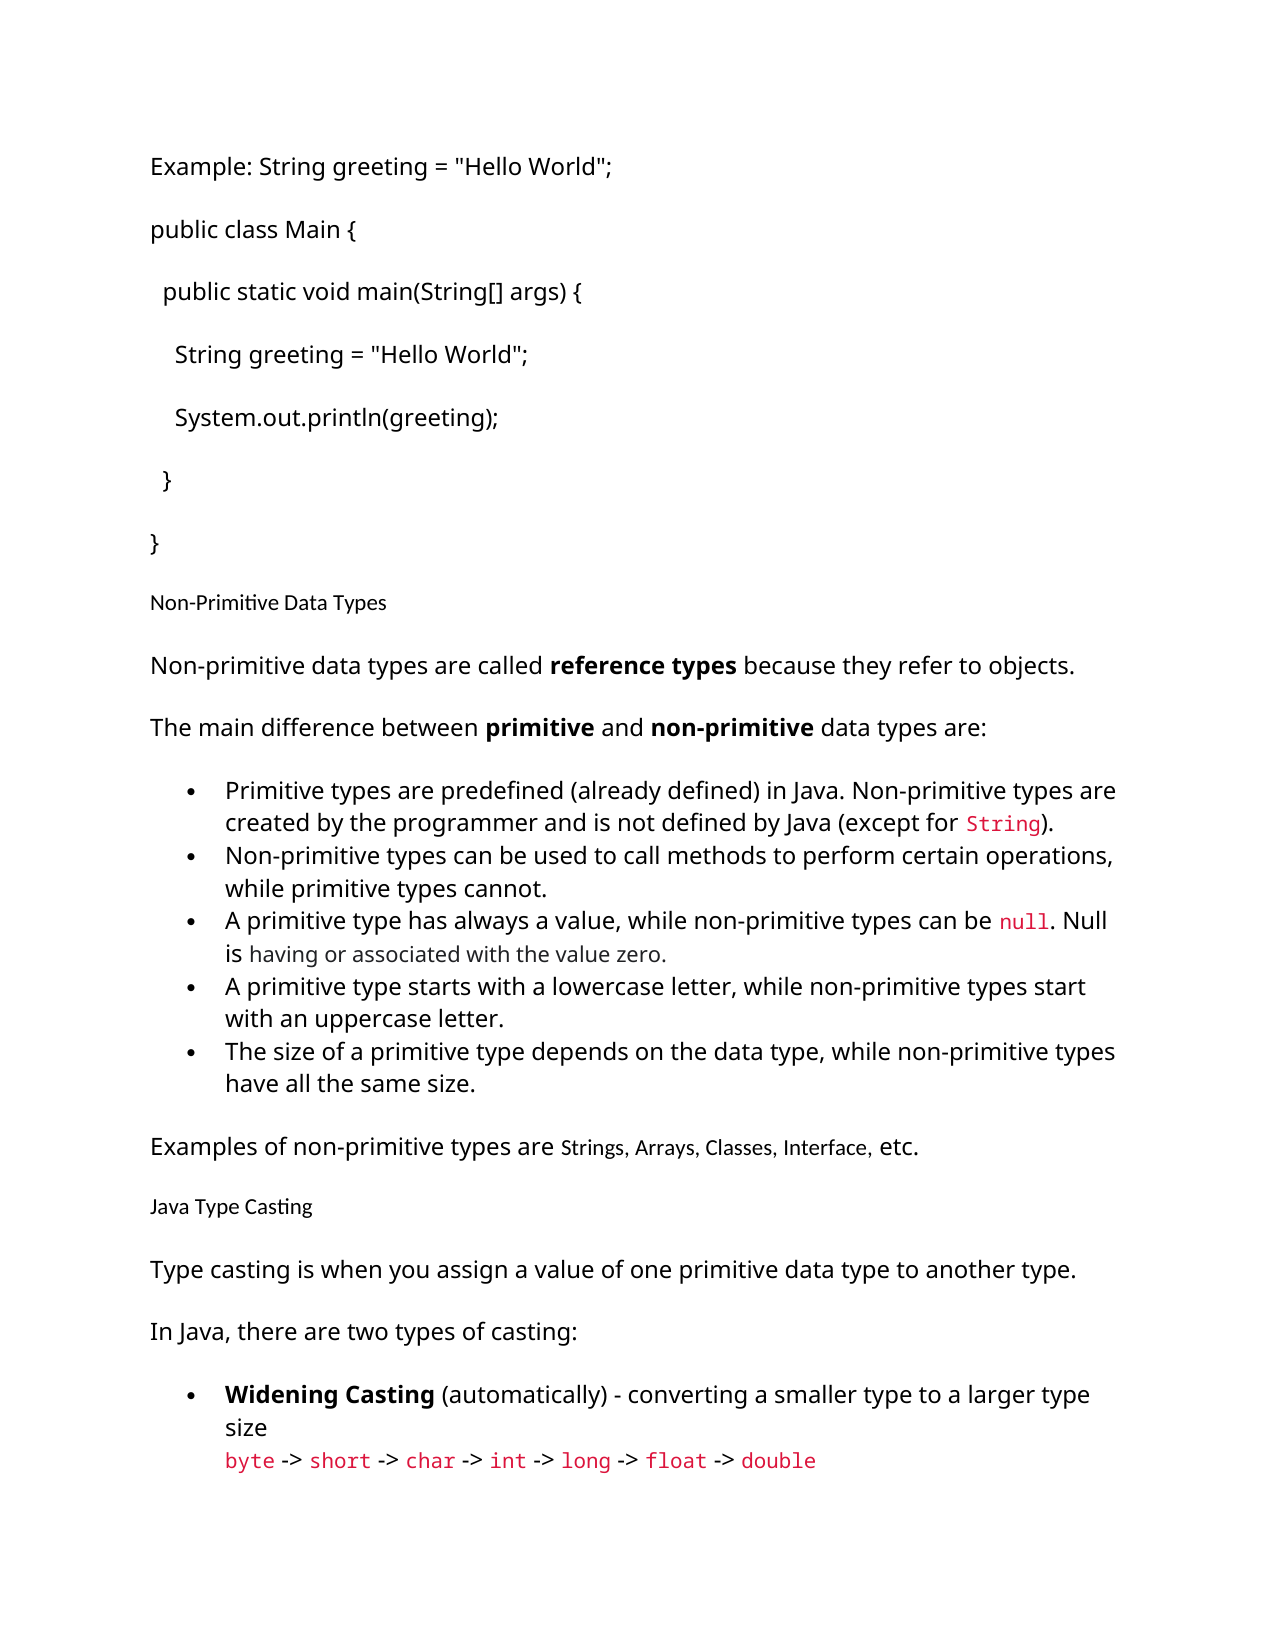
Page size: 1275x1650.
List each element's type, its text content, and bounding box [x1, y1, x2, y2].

text String greeting = "Hello World"; [150, 338, 1125, 370]
list A primitive type starts with a lowercase letter, while non-primitive types start with an uppercase letter. [187, 969, 1125, 1034]
text In Java, there are two types of casting: [150, 1315, 1125, 1348]
text } [150, 526, 1125, 558]
text Examples of non-primitive types are Strings, Arrays, Classes, Interface, etc. [150, 1130, 1125, 1162]
list Primitive types are predefined (already defined) in Java. Non-primitive types are created by the programmer and is not defined by Java (except for String). [187, 774, 1125, 839]
text Type casting is when you assign a value of one primitive data type to another type. [150, 1252, 1125, 1285]
list Non-primitive types can be used to call methods to perform certain operations, while primitive types cannot. [187, 839, 1125, 904]
text Java Type Casting [150, 1192, 1125, 1220]
list The size of a primitive type depends on the data type, while non-primitive types have all the same size. [187, 1034, 1125, 1100]
text public class Main { [150, 213, 1125, 245]
text public static void main(String[] args) { [150, 275, 1125, 308]
list Widening Casting (automatically) - converting a smaller type to a larger type size byte -> short -> char -> int -> long -> float -> double [187, 1378, 1125, 1476]
text The main difference between primitive and non-primitive data types are: [150, 711, 1125, 744]
text Non-primitive data types are called reference types because they refer to objects. [150, 648, 1125, 681]
text Example: String greeting = "Hello World"; [150, 150, 1125, 183]
text Non-Primitive Data Types [150, 588, 1125, 616]
list A primitive type has always a value, while non-primitive types can be null. Null is having or associated with the value zero. [187, 904, 1125, 969]
text } [150, 463, 1125, 496]
text System.out.println(greeting); [150, 400, 1125, 433]
